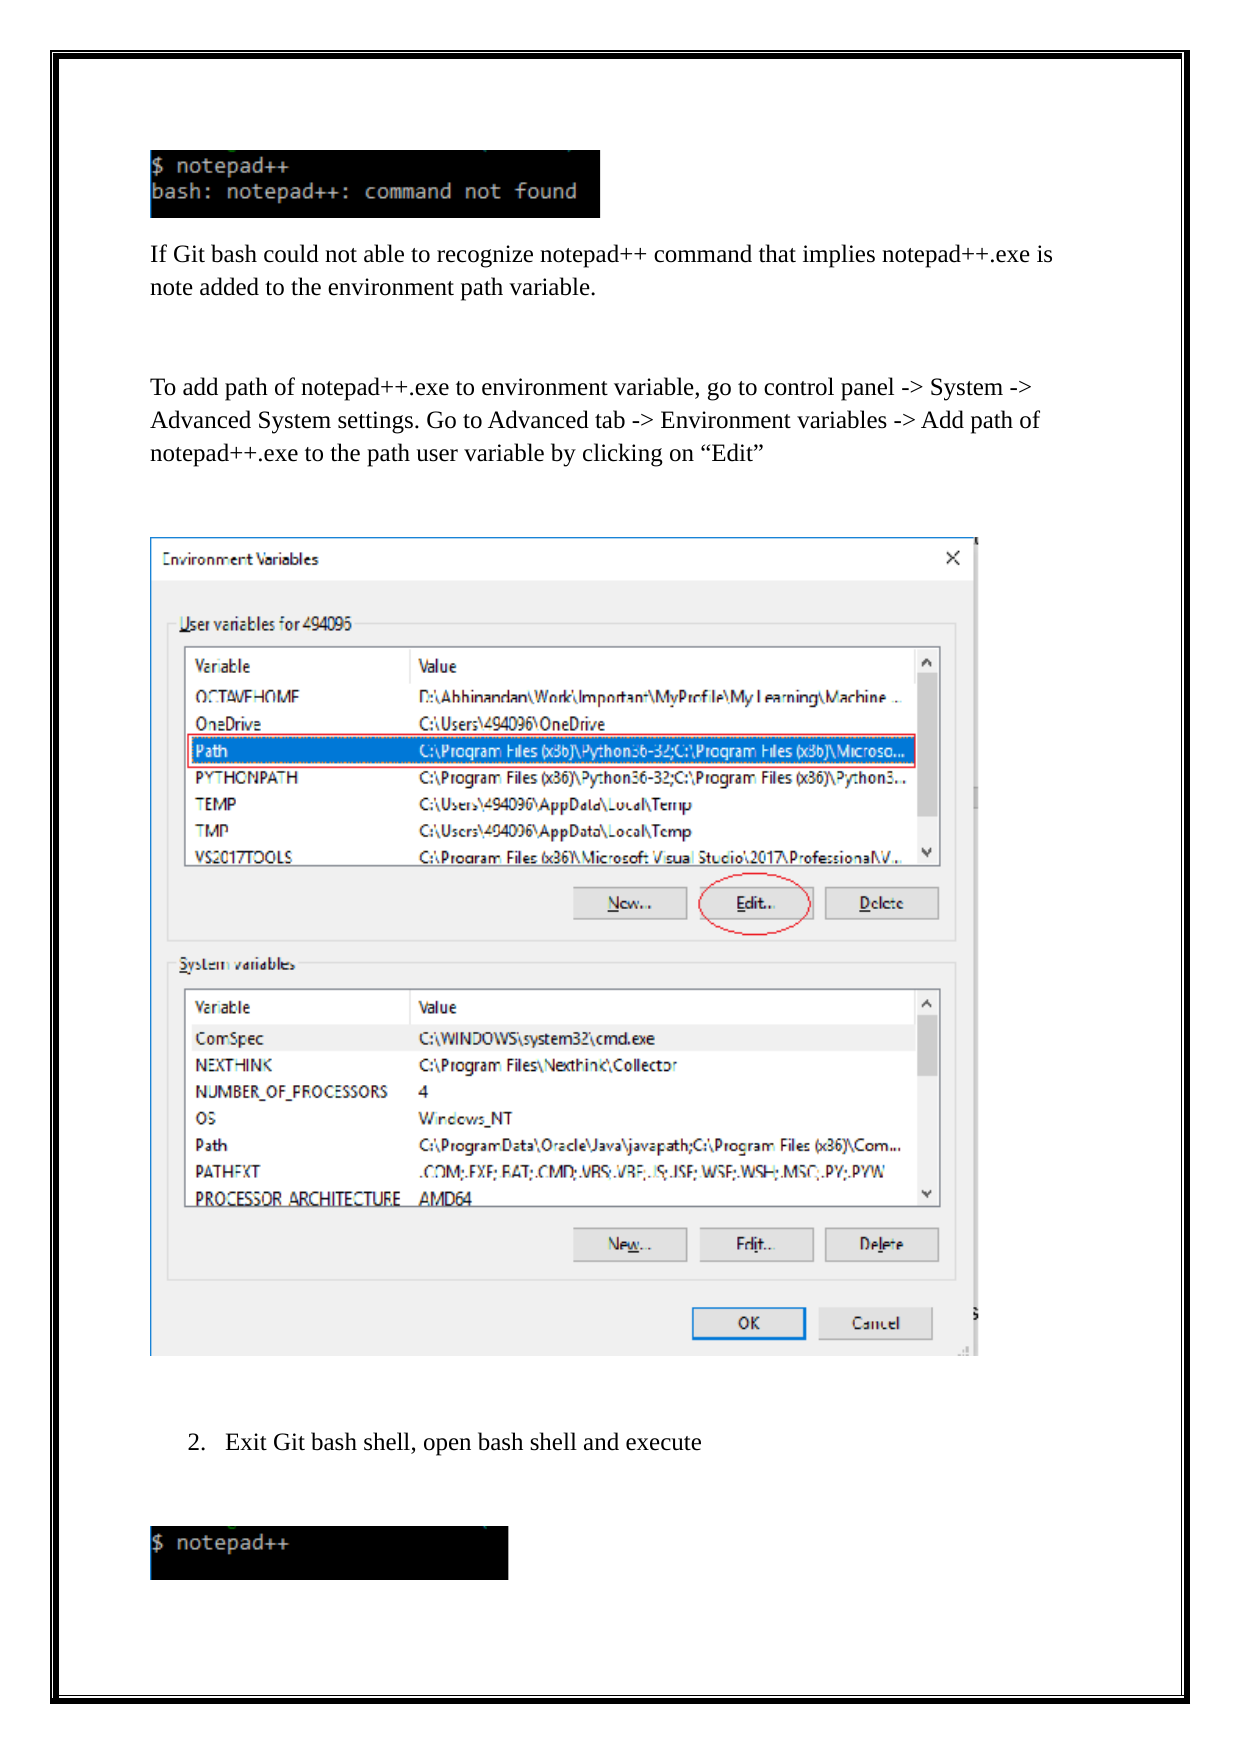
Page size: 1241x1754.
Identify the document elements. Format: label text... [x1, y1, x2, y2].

list Exit Git bash shell, open bash shell and execute [187, 1427, 1090, 1456]
picture [150, 537, 980, 1356]
text If Git bash could not able to recognize notepad++ command that implies notepad++.exe is note added to the environment path variable. [150, 239, 1090, 301]
picture [150, 1526, 509, 1580]
text To add path of notepad++.exe to environment variable, go to control panel -> System -> Advanced System settings. Go to Advanced tab -> Environment variables -> Add path of notepad++.exe to the path user variable by clicking on “Edit” [150, 372, 1090, 467]
picture [150, 150, 600, 218]
